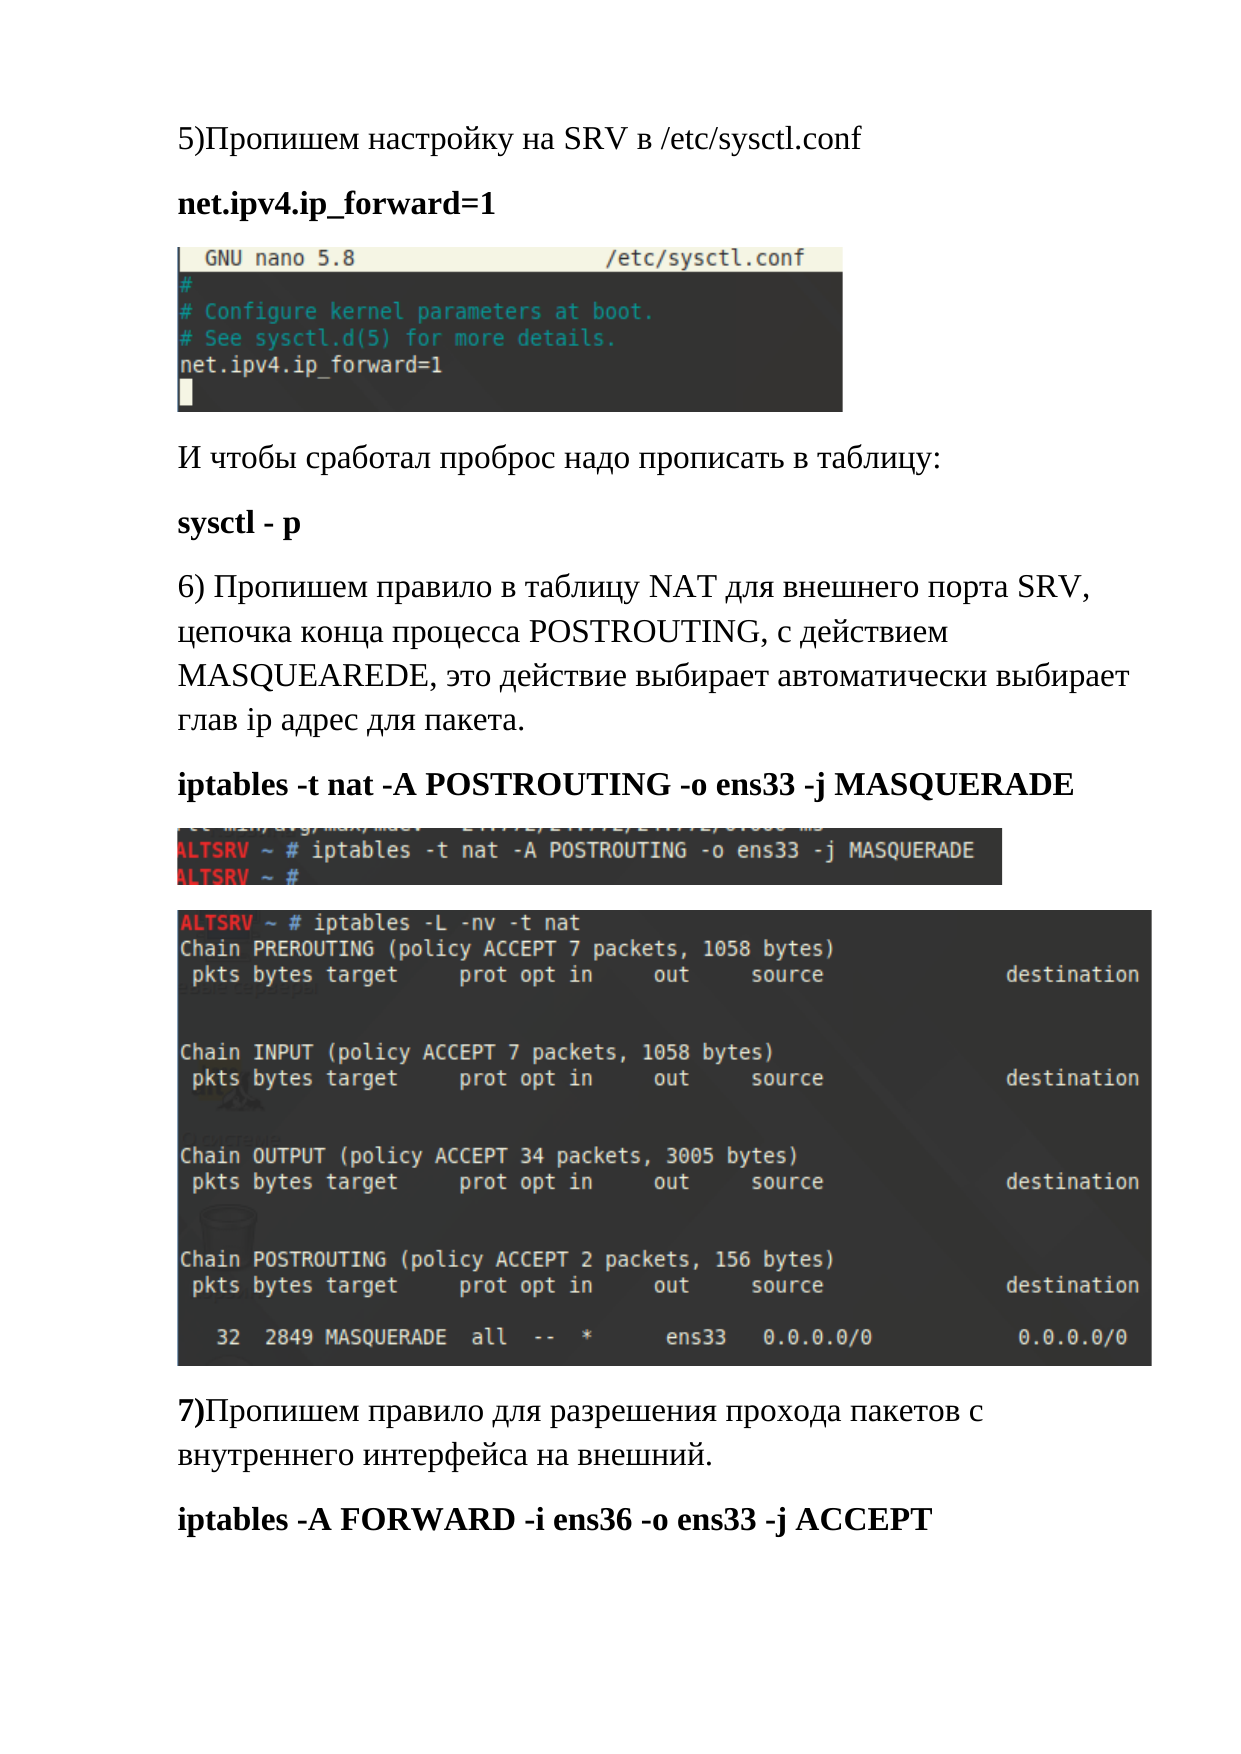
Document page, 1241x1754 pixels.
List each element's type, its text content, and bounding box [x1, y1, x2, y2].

text И чтобы сработал проброс надо прописать в таблицу: [177, 437, 1152, 475]
text iptables -A FORWARD -i ens36 -o ens33 -j ACCEPT [177, 1499, 1152, 1538]
text net.ipv4.ip_forward=1 [177, 183, 1152, 221]
text iptables -t nat -A POSTROUTING -o ens33 -j MASQUERADE [177, 764, 1152, 802]
text sysctl - p [177, 502, 1152, 540]
picture [177, 247, 843, 412]
text 6) Пропишем правило в таблицу NAT для внешнего порта SRV, цепочка конца процесса POSTROUTING, с действием MASQUEAREDE, это действие выбирает автоматически выбирает глав ip адрес для пакета. [177, 567, 1152, 737]
text 7)Пропишем правило для разрешения прохода пакетов с внутреннего интерфейса на внешний. [177, 1390, 1152, 1473]
picture [177, 828, 1003, 885]
picture [177, 910, 1152, 1366]
text 5)Пропишем настройку на SRV в /etc/sysctl.conf [177, 118, 1152, 156]
